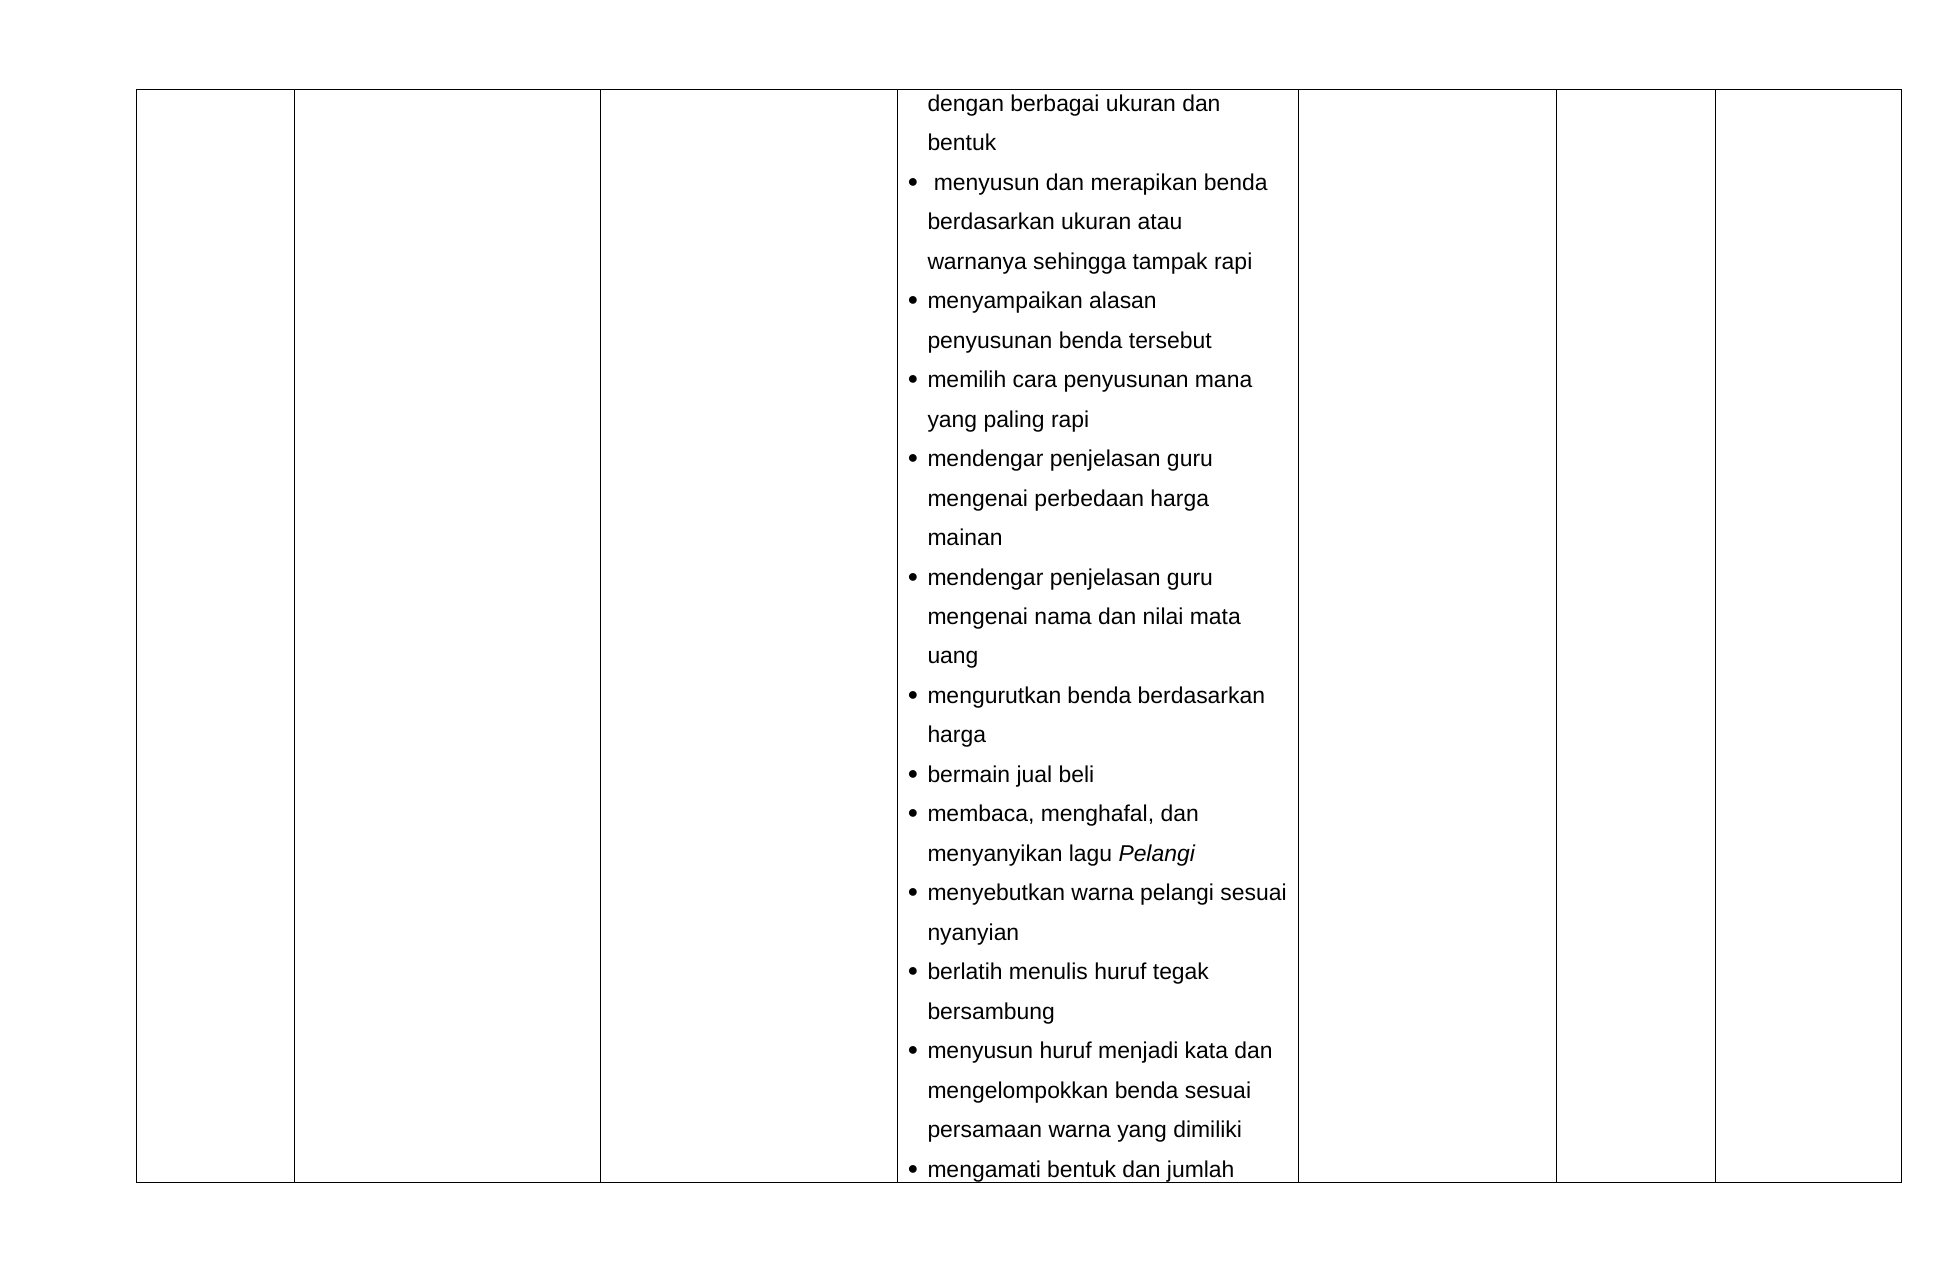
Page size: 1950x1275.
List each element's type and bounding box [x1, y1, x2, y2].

table_cell [1299, 90, 1556, 1182]
table_cell [1716, 90, 1901, 1182]
table_cell [601, 90, 897, 1182]
table_cell [295, 90, 600, 1182]
table_cell [898, 90, 1298, 1182]
table_cell [1557, 90, 1715, 1182]
table_cell [137, 90, 294, 1182]
